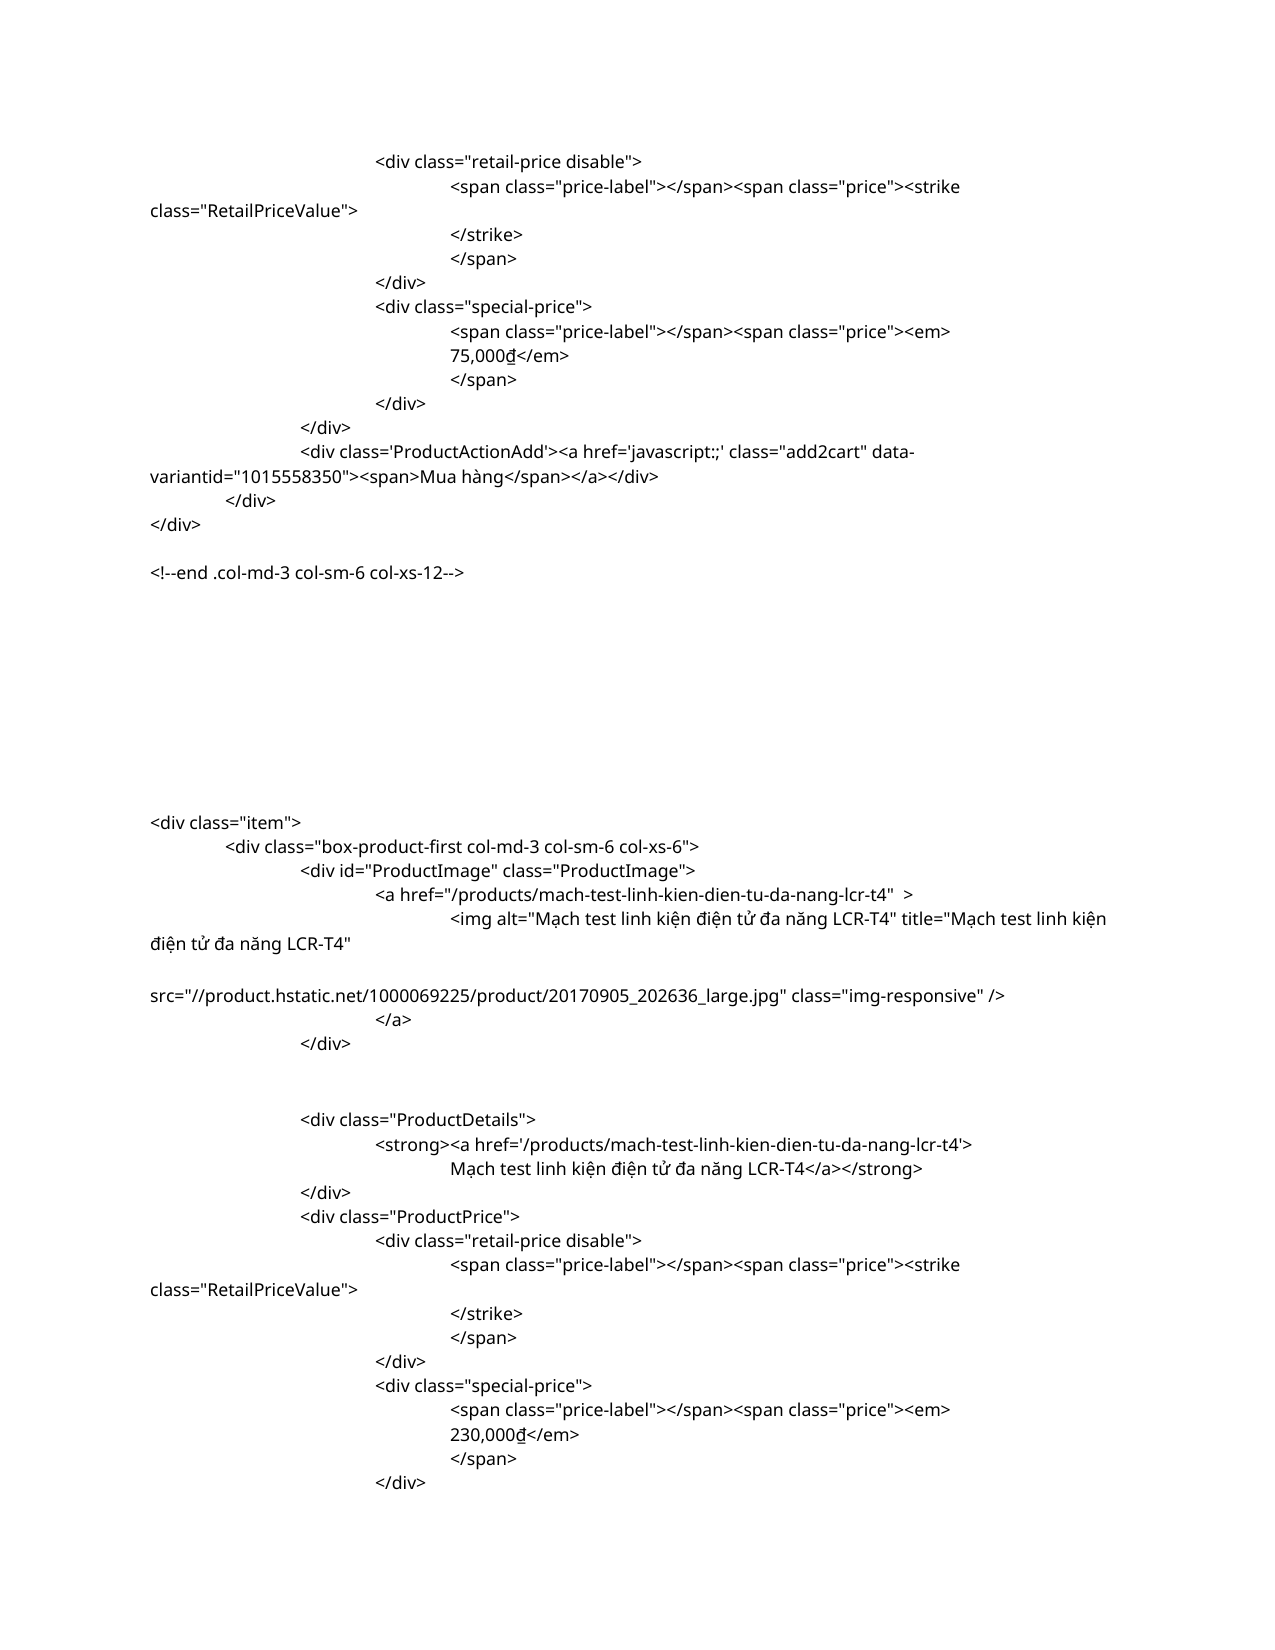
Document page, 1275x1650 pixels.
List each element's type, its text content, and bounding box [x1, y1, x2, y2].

text </div> [150, 1349, 1125, 1374]
text </div> [150, 1470, 1125, 1494]
text </span> [150, 1446, 1125, 1470]
text </span> [150, 247, 1125, 271]
text </div> [150, 1180, 1125, 1204]
text </span> [150, 367, 1125, 392]
text <span class="price-label"></span><span class="price"><strike class="RetailPriceValue"> [150, 1253, 1125, 1301]
text </strike> [150, 1301, 1125, 1325]
text src="//product.hstatic.net/1000069225/product/20170905_202636_large.jpg" class="img-responsive" /> [150, 955, 1125, 1007]
text <strong><a href='/products/mach-test-linh-kien-dien-tu-da-nang-lcr-t4'> [150, 1132, 1125, 1156]
text </div> [150, 416, 1125, 440]
text </div> [150, 512, 1125, 537]
text </a> [150, 1007, 1125, 1032]
text <span class="price-label"></span><span class="price"><strike class="RetailPriceValue"> [150, 174, 1125, 222]
text <div class="item"> [150, 810, 1125, 834]
text <div class="retail-price disable"> [150, 1229, 1125, 1253]
text <img alt="Mạch test linh kiện điện tử đa năng LCR-T4" title="Mạch test linh kiện điện tử đa năng LCR-T4" [150, 907, 1125, 955]
text 75,000₫</em> [150, 343, 1125, 367]
text </div> [150, 271, 1125, 295]
text </span> [150, 1325, 1125, 1349]
text <div class="retail-price disable"> [150, 150, 1125, 174]
text </div> [150, 488, 1125, 512]
text <div class="ProductPrice"> [150, 1204, 1125, 1229]
text 230,000₫</em> [150, 1422, 1125, 1446]
text <span class="price-label"></span><span class="price"><em> [150, 1398, 1125, 1422]
text <a href="/products/mach-test-linh-kien-dien-tu-da-nang-lcr-t4" > [150, 883, 1125, 907]
text </strike> [150, 222, 1125, 247]
text <div class="ProductDetails"> [150, 1108, 1125, 1132]
text Mạch test linh kiện điện tử đa năng LCR-T4</a></strong> [150, 1156, 1125, 1180]
text <div class="special-price"> [150, 1374, 1125, 1398]
text <div class="box-product-first col-md-3 col-sm-6 col-xs-6"> [150, 834, 1125, 858]
text <div class='ProductActionAdd'><a href='javascript:;' class="add2cart" data-variantid="1015558350"><span>Mua hàng</span></a></div> [150, 440, 1125, 488]
text </div> [150, 392, 1125, 416]
text <!--end .col-md-3 col-sm-6 col-xs-12--> [150, 561, 1125, 585]
text <div id="ProductImage" class="ProductImage"> [150, 858, 1125, 883]
text <div class="special-price"> [150, 295, 1125, 319]
text </div> [150, 1032, 1125, 1056]
text <span class="price-label"></span><span class="price"><em> [150, 319, 1125, 343]
